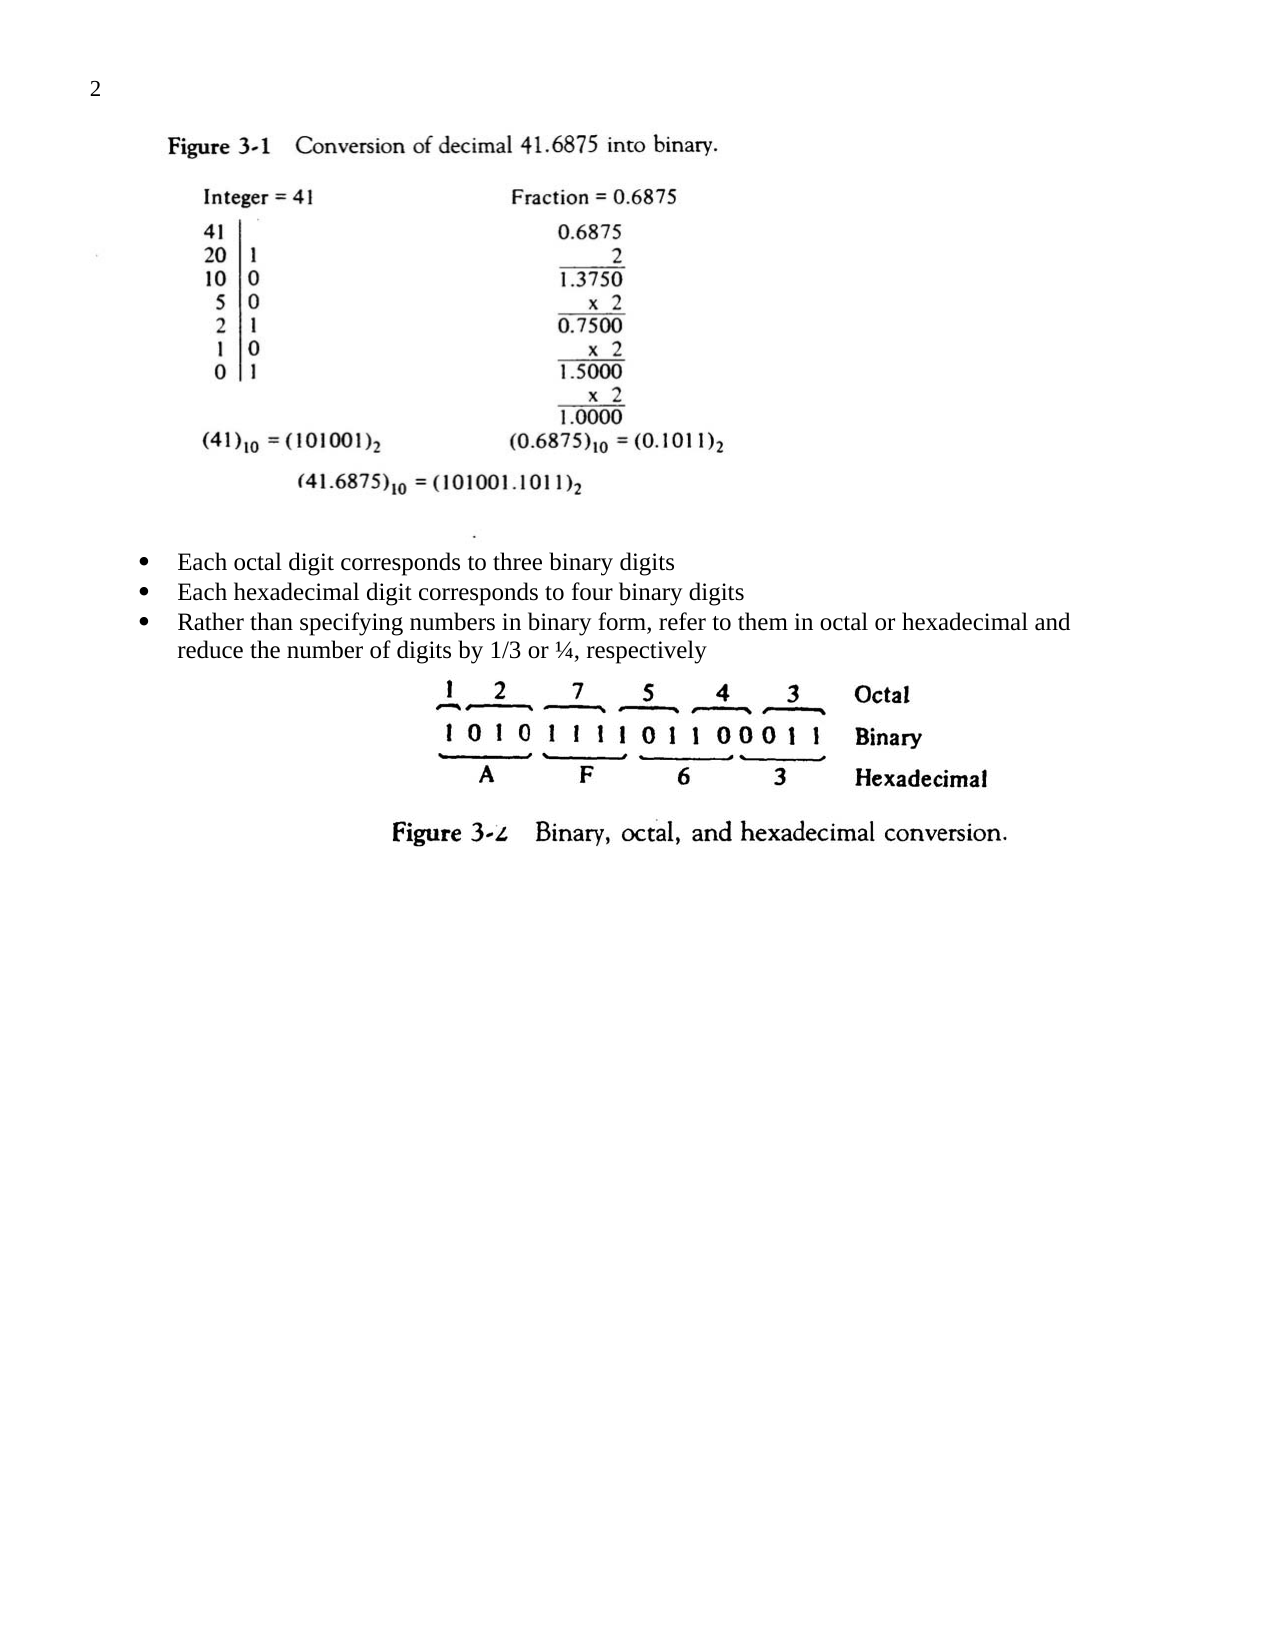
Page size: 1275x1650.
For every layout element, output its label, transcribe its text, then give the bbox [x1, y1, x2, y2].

picture [89, 127, 730, 544]
list Rather than specifying numbers in binary form, refer to them in octal or hexadecimal and reduce the number of digits by 1/3 or ¼, respectively [139, 607, 1117, 664]
picture [392, 673, 1007, 847]
list Each octal digit corresponds to three binary digits [139, 546, 1252, 576]
list Each hexadecimal digit corresponds to four binary digits [139, 576, 1252, 607]
